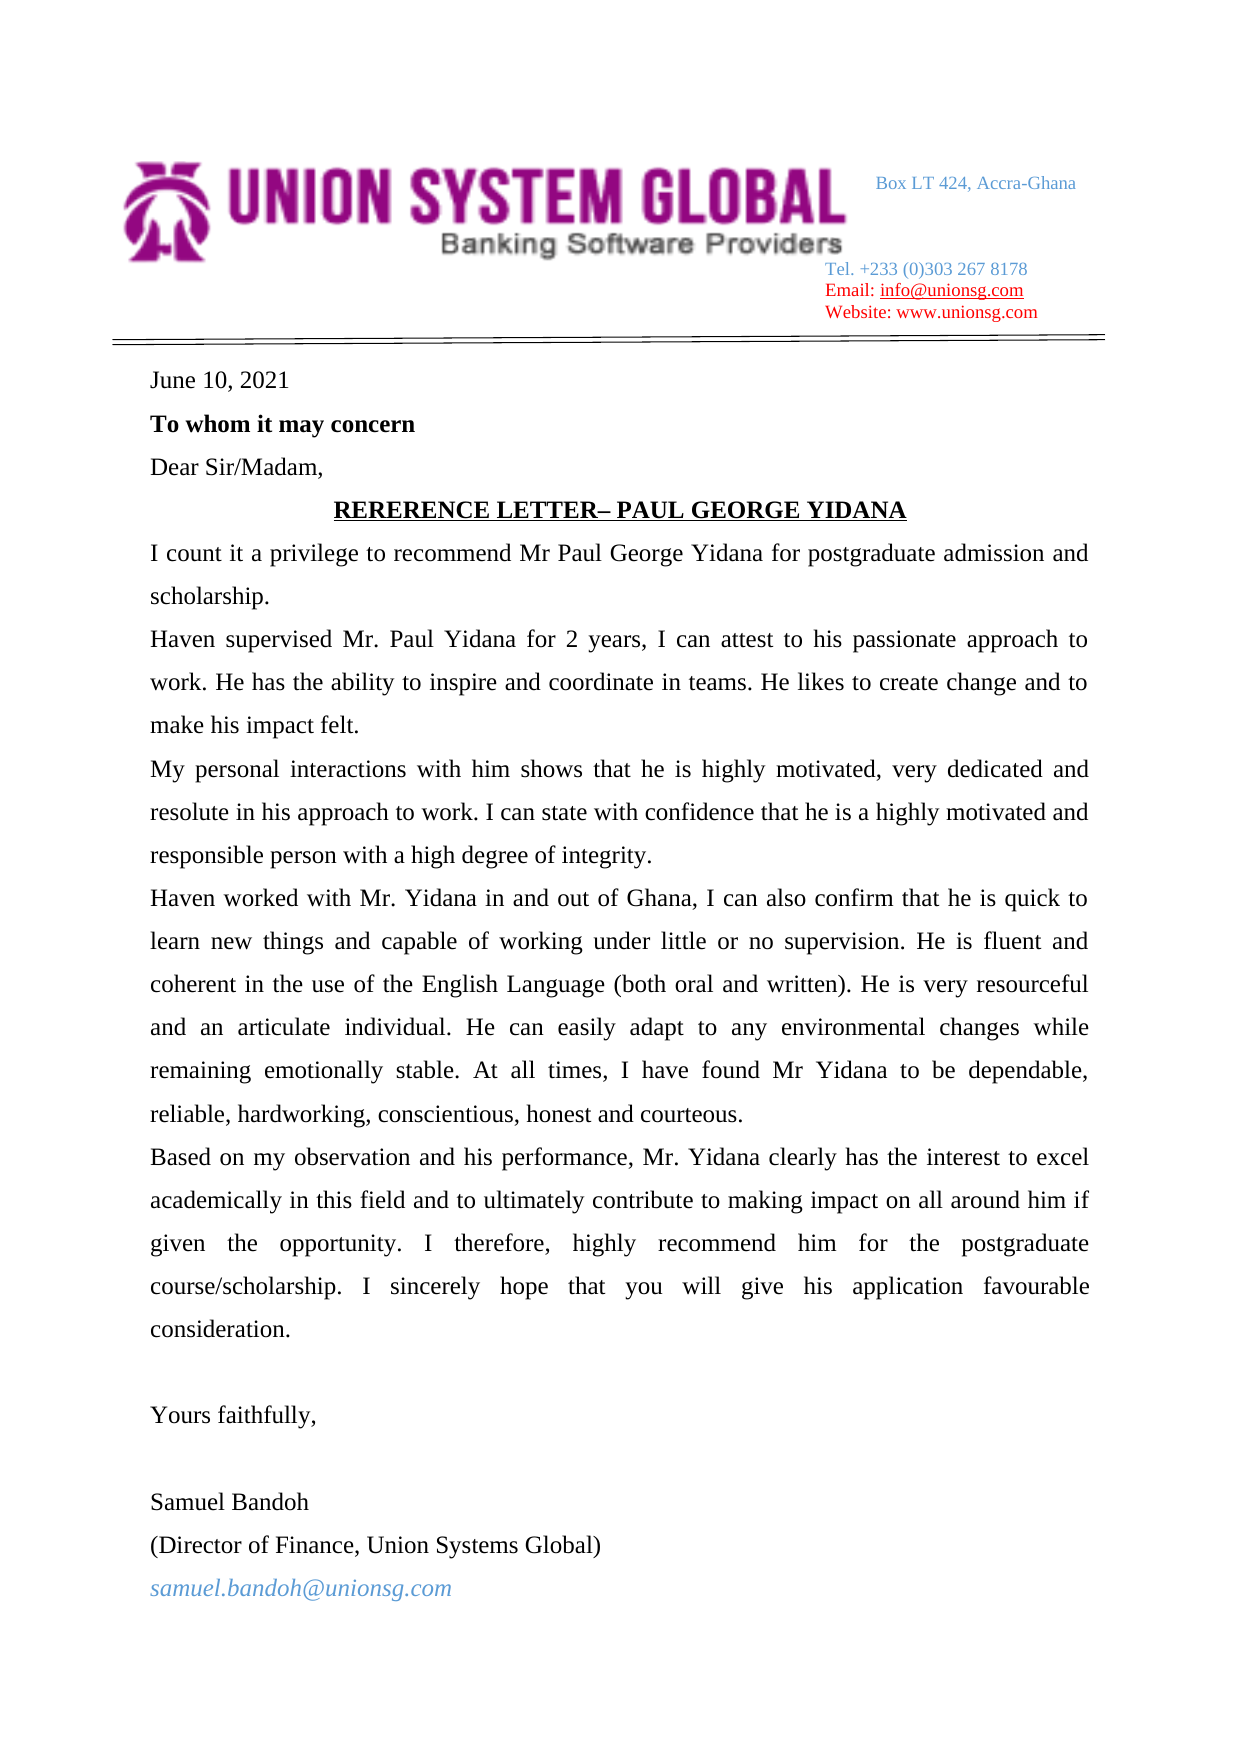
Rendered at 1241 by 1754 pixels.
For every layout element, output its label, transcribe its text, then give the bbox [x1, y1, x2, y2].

text Yours faithfully, [150, 1401, 1090, 1429]
text samuel.bandoh@unionsg.com [150, 1573, 1090, 1602]
text Haven worked with Mr. Yidana in and out of Ghana, I can also confirm that he is quick to learn new things and capable of working under little or no supervision. He is fluent and coherent in the use of the English Language (both oral and written). He is very resourceful and an articulate individual. He can easily adapt to any environmental changes while remaining emotionally stable. At all times, I have found Mr Yidana to be dependable, reliable, hardworking, conscientious, honest and courteous. [150, 883, 1090, 1127]
text Based on my observation and his performance, Mr. Yidana clearly has the interest to excel academically in this field and to ultimately contribute to making impact on all around him if given the opportunity. I therefore, highly recommend him for the postgraduate course/scholarship. I sincerely hope that you will give his application favourable consideration. [150, 1142, 1090, 1343]
text Dear Sir/Madam, [150, 452, 1090, 481]
text My personal interactions with him shows that he is highly motivated, very dedicated and resolute in his approach to work. I can state with confidence that he is a highly motivated and responsible person with a high degree of integrity. [150, 754, 1090, 869]
text Box LT 424, Accra-Ghana [854, 172, 1090, 193]
text Haven supervised Mr. Paul Yidana for 2 years, I can attest to his passionate approach to work. He has the ability to inspire and coordinate in teams. He likes to create change and to make his impact felt. [150, 624, 1090, 739]
text RERERENCE LETTER– PAUL GEORGE YIDANA [150, 495, 1090, 524]
text Email: info@unionsg.com [825, 279, 1090, 301]
picture [116, 155, 857, 264]
text I count it a privilege to recommend Mr Paul George Yidana for postgraduate admission and scholarship. [150, 538, 1090, 610]
text Samuel Bandoh [150, 1487, 1090, 1516]
text To whom it may concern [150, 409, 1090, 437]
text Tel. +233 (0)303 267 8178 [825, 193, 1090, 279]
text June 10, 2021 [150, 366, 1090, 394]
text Website: www.unionsg.com [825, 301, 1090, 322]
text (Director of Finance, Union Systems Global) [150, 1530, 1090, 1559]
